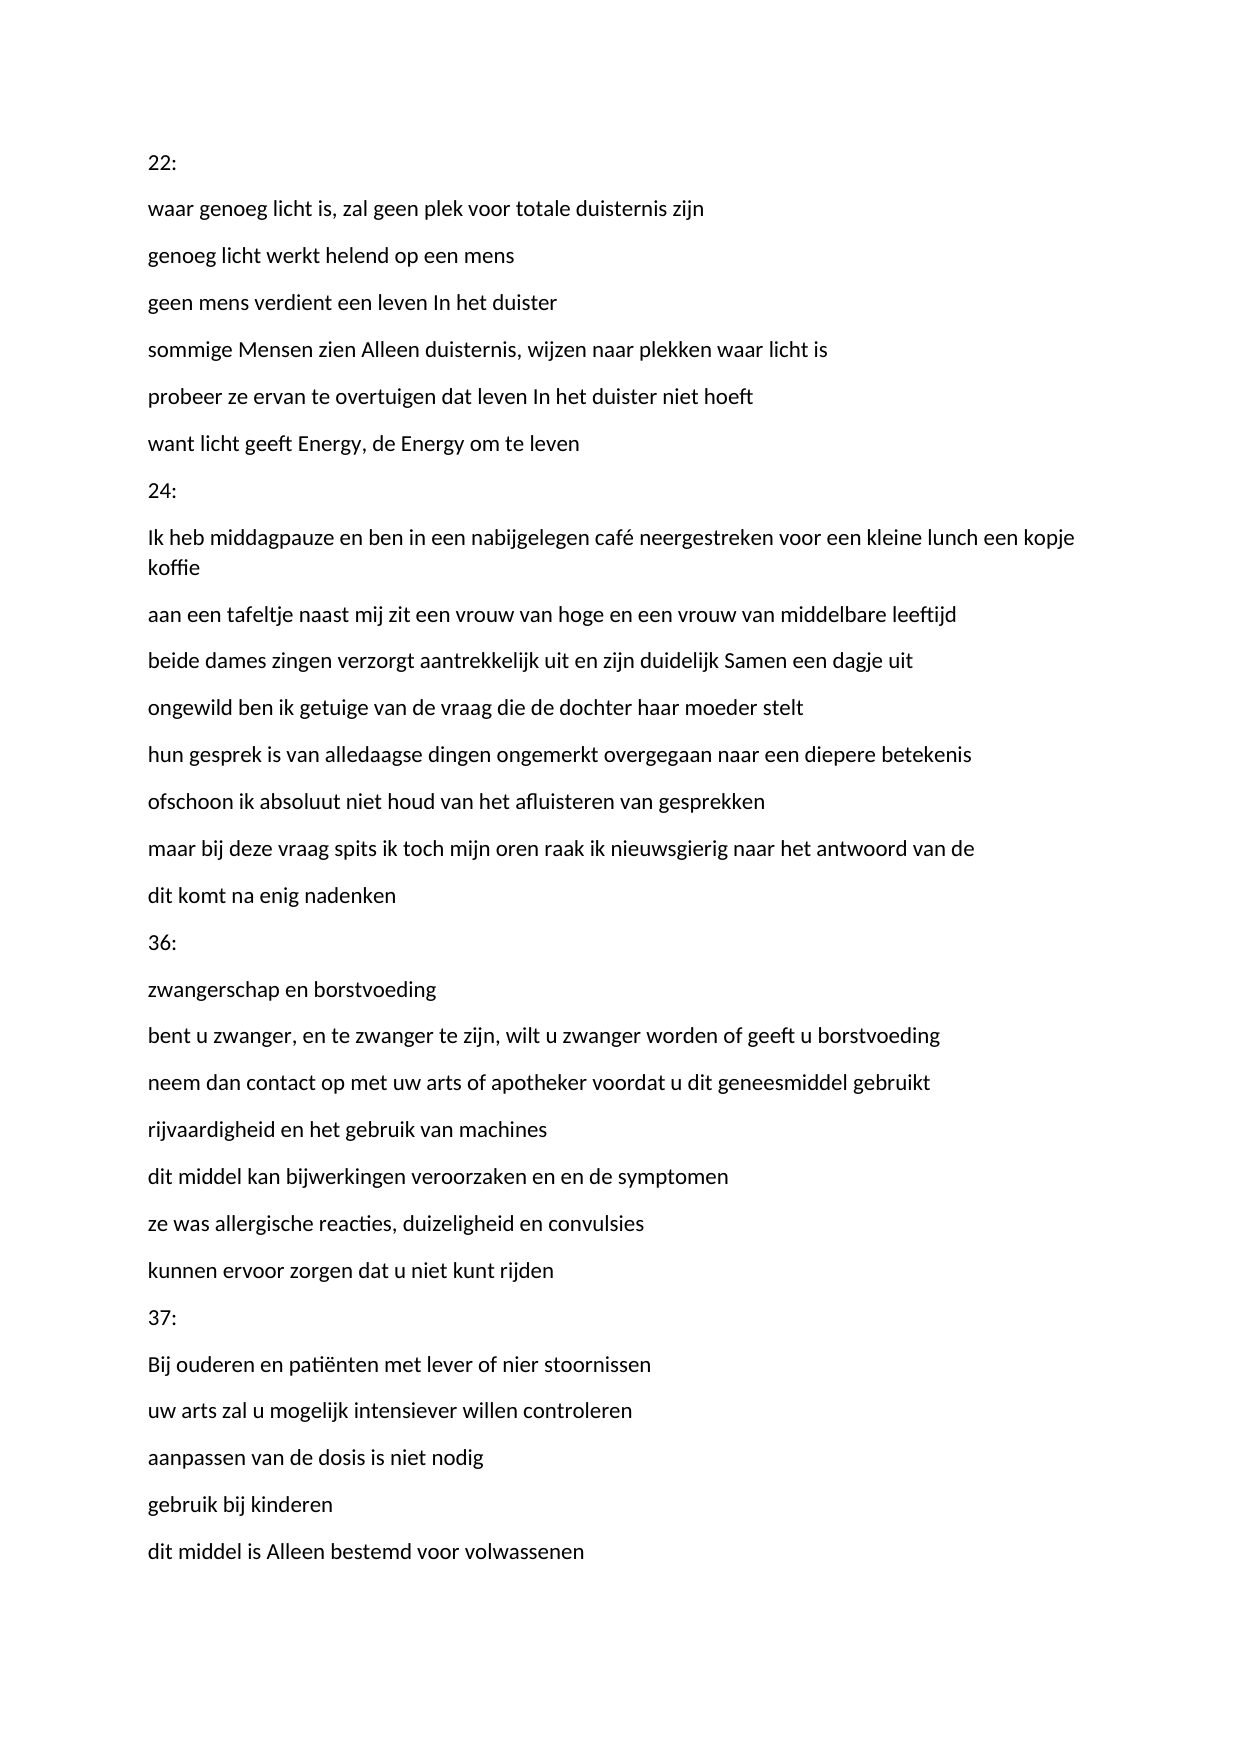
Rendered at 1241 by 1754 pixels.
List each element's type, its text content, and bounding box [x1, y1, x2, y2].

text Ik heb middagpauze en ben in een nabijgelegen café neergestreken voor een kleine lunch een kopje koffie [148, 523, 1093, 581]
text aanpassen van de dosis is niet nodig [148, 1443, 1093, 1471]
text dit komt na enig nadenken [148, 881, 1093, 909]
text 24: [148, 476, 1093, 504]
text rijvaardigheid en het gebruik van machines [148, 1115, 1093, 1143]
text sommige Mensen zien Alleen duisternis, wijzen naar plekken waar licht is [148, 335, 1093, 363]
text aan een tafeltje naast mij zit een vrouw van hoge en een vrouw van middelbare leeftijd [148, 600, 1093, 628]
text bent u zwanger, en te zwanger te zijn, wilt u zwanger worden of geeft u borstvoeding [148, 1022, 1093, 1049]
text gebruik bij kinderen [148, 1490, 1093, 1518]
text dit middel kan bijwerkingen veroorzaken en en de symptomen [148, 1162, 1093, 1190]
text maar bij deze vraag spits ik toch mijn oren raak ik nieuwsgierig naar het antwoord van de [148, 834, 1093, 862]
text 36: [148, 928, 1093, 956]
text hun gesprek is van alledaagse dingen ongemerkt overgegaan naar een diepere betekenis [148, 740, 1093, 768]
text neem dan contact op met uw arts of apotheker voordat u dit geneesmiddel gebruikt [148, 1068, 1093, 1096]
text ongewild ben ik getuige van de vraag die de dochter haar moeder stelt [148, 693, 1093, 721]
text uw arts zal u mogelijk intensiever willen controleren [148, 1397, 1093, 1424]
text probeer ze ervan te overtuigen dat leven In het duister niet hoeft [148, 382, 1093, 410]
text beide dames zingen verzorgt aantrekkelijk uit en zijn duidelijk Samen een dagje uit [148, 647, 1093, 674]
text kunnen ervoor zorgen dat u niet kunt rijden [148, 1256, 1093, 1284]
text dit middel is Alleen bestemd voor volwassenen [148, 1537, 1093, 1565]
text geen mens verdient een leven In het duister [148, 288, 1093, 316]
text ze was allergische reacties, duizeligheid en convulsies [148, 1209, 1093, 1237]
text want licht geeft Energy, de Energy om te leven [148, 429, 1093, 457]
text waar genoeg licht is, zal geen plek voor totale duisternis zijn [148, 194, 1093, 222]
text Bij ouderen en patiënten met lever of nier stoornissen [148, 1350, 1093, 1378]
text 22: [148, 148, 1093, 176]
text zwangerschap en borstvoeding [148, 975, 1093, 1003]
text 37: [148, 1303, 1093, 1331]
text genoeg licht werkt helend op een mens [148, 241, 1093, 269]
text ofschoon ik absoluut niet houd van het afluisteren van gesprekken [148, 787, 1093, 815]
